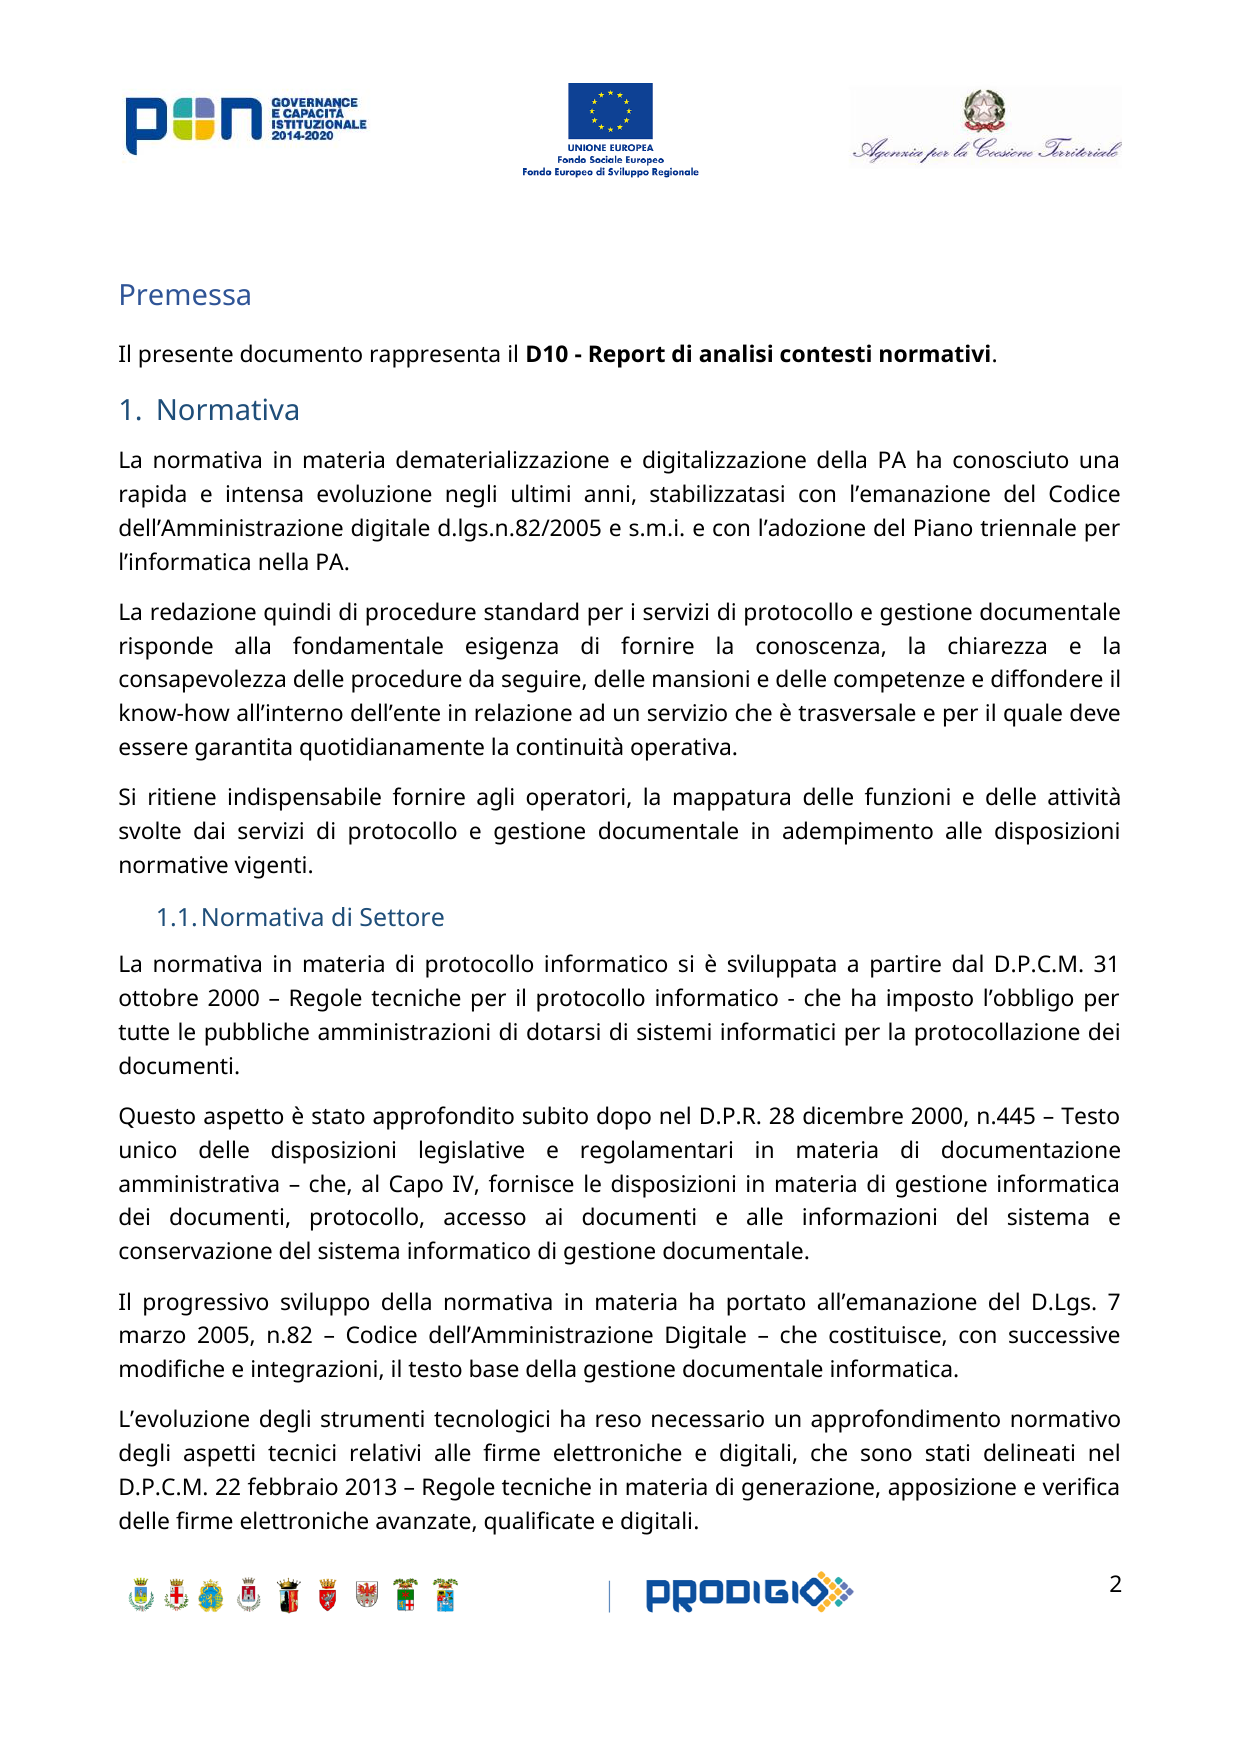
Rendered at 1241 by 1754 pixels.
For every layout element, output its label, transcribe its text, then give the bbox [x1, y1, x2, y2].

text Si ritiene indispensabile fornire agli operatori, la mappatura delle funzioni e delle attività svolte dai servizi di protocollo e gestione documentale in adempimento alle disposizioni normative vigenti. [118, 781, 1122, 880]
subtitle Normativa di Settore [156, 899, 1122, 933]
text La normativa in materia di protocollo informatico si è sviluppata a partire dal D.P.C.M. 31 ottobre 2000 – Regole tecniche per il protocollo informatico - che ha imposto l’obbligo per tutte le pubbliche amministrazioni di dotarsi di sistemi informatici per la protocollazione dei documenti. [118, 948, 1122, 1081]
text Il progressivo sviluppo della normativa in materia ha portato all’emanazione del D.Lgs. 7 marzo 2005, n.82 – Codice dell’Amministrazione Digitale – che costituisce, con successive modifiche e integrazioni, il testo base della gestione documentale informatica. [118, 1286, 1122, 1384]
subtitle Normativa [118, 389, 1122, 428]
text L’evoluzione degli strumenti tecnologici ha reso necessario un approfondimento normativo degli aspetti tecnici relativi alle firme elettroniche e digitali, che sono stati delineati nel D.P.C.M. 22 febbraio 2013 – Regole tecniche in materia di generazione, apposizione e verifica delle firme elettroniche avanzate, qualificate e digitali. [118, 1403, 1122, 1536]
subtitle Premessa [118, 274, 1122, 313]
text Il presente documento rappresenta il D10 - Report di analisi contesti normativi. [118, 338, 1122, 370]
text La normativa in materia dematerializzazione e digitalizzazione della PA ha conosciuto una rapida e intensa evoluzione negli ultimi anni, stabilizzatasi con l’emanazione del Codice dell’Amministrazione digitale d.lgs.n.82/2005 e s.m.i. e con l’adozione del Piano triennale per l’informatica nella PA. [118, 444, 1122, 577]
picture [118, 1555, 862, 1622]
text La redazione quindi di procedure standard per i servizi di protocollo e gestione documentale risponde alla fondamentale esigenza di fornire la conoscenza, la chiarezza e la consapevolezza delle procedure da seguire, delle mansioni e delle competenze e diffondere il know-how all’interno dell’ente in relazione ad un servizio che è trasversale e per il quale deve essere garantita quotidianamente la continuità operativa. [118, 596, 1122, 762]
picture [118, 75, 371, 176]
text Questo aspetto è stato approfondito subito dopo nel D.P.R. 28 dicembre 2000, n.445 – Testo unico delle disposizioni legislative e regolamentari in materia di documentazione amministrativa – che, al Capo IV, fornisce le disposizioni in materia di gestione informatica dei documenti, protocollo, accesso ai documenti e alle informazioni del sistema e conservazione del sistema informatico di gestione documentale. [118, 1100, 1122, 1266]
